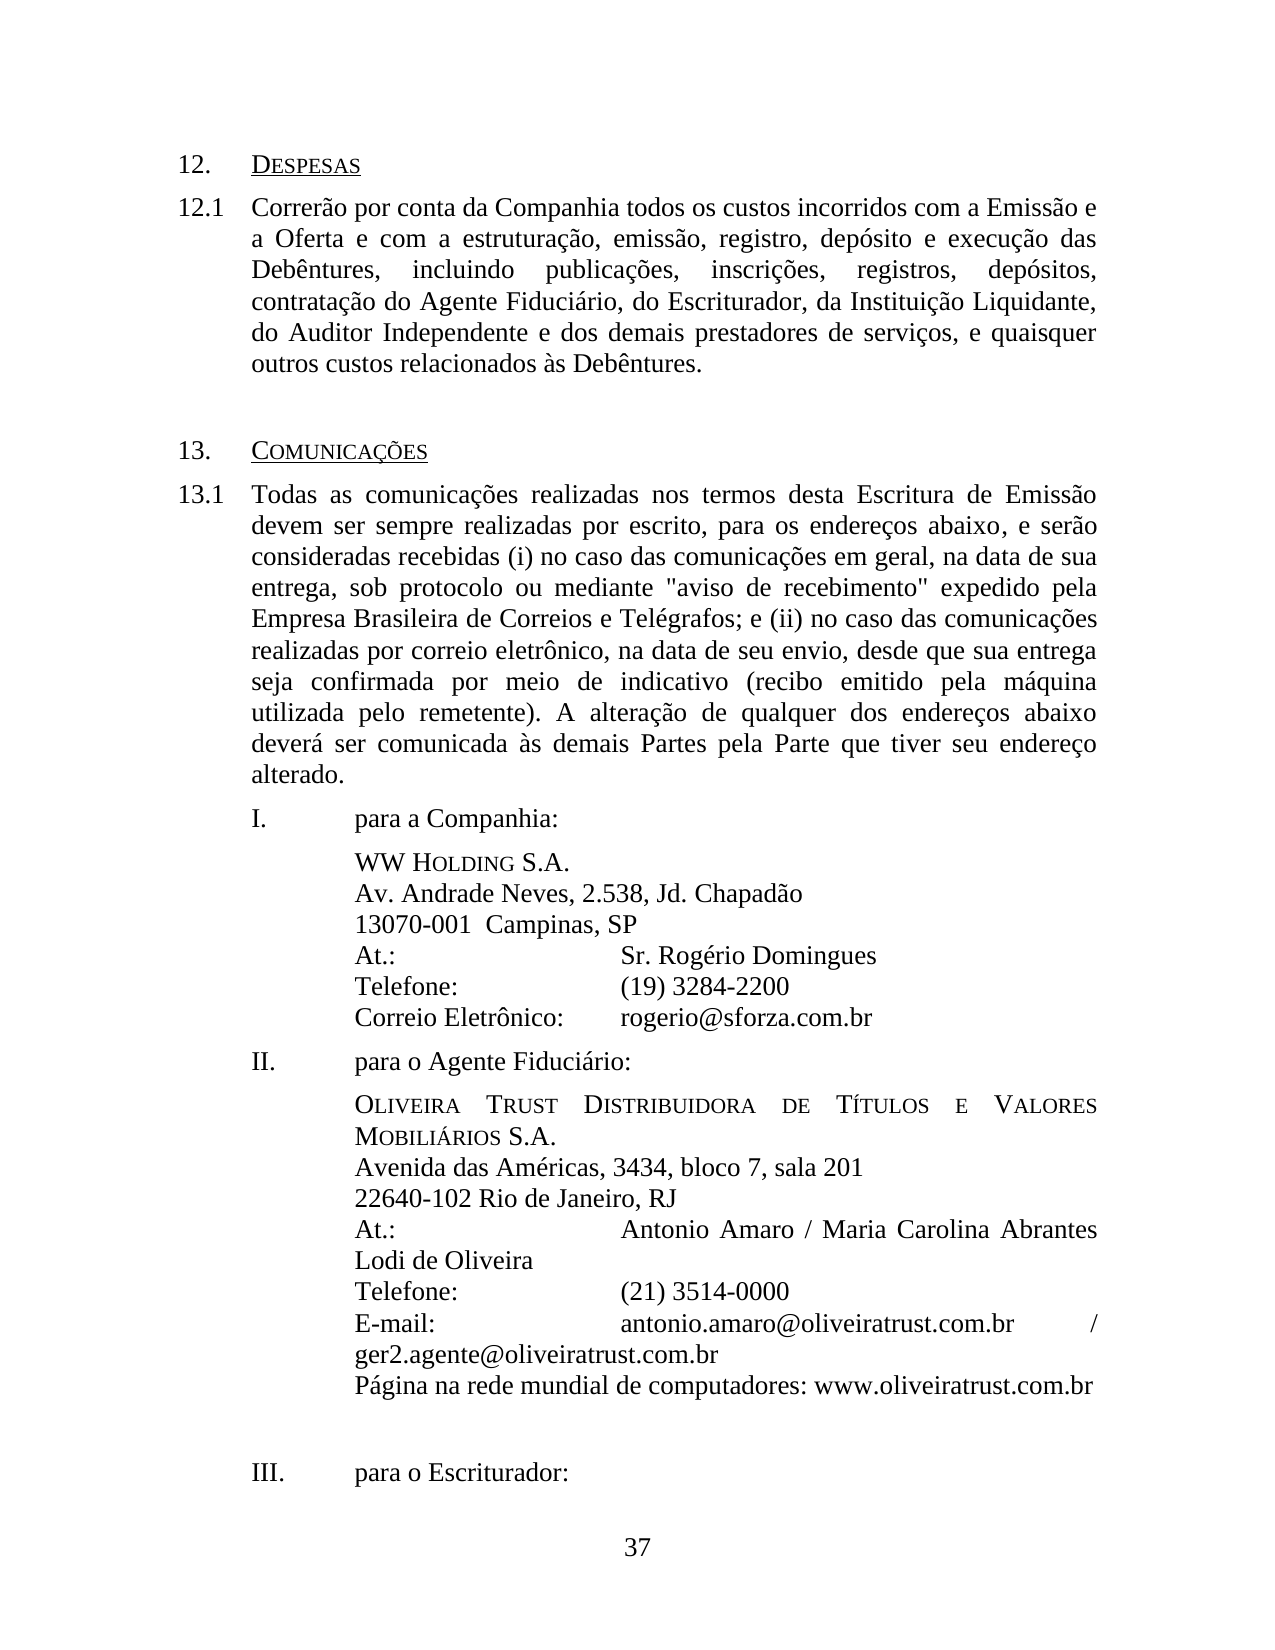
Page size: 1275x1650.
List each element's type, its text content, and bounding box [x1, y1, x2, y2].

list Todas as comunicações realizadas nos termos desta Escritura de Emissão devem ser sempre realizadas por escrito, para os endereços abaixo, e serão consideradas recebidas (i) no caso das comunicações em geral, na data de sua entrega, sob protocolo ou mediante "aviso de recebimento" expedido pela Empresa Brasileira de Correios e Telégrafos; e (ii) no caso das comunicações realizadas por correio eletrônico, na data de seu envio, desde que sua entrega seja confirmada por meio de indicativo (recibo emitido pela máquina utilizada pelo remetente). A alteração de qualquer dos endereços abaixo deverá ser comunicada às demais Partes pela Parte que tiver seu endereço alterado. [177, 478, 1098, 789]
list Comunicações [177, 434, 1098, 466]
text WW Holding S.A. Av. Andrade Neves, 2.538, Jd. Chapadão 13070-001 Campinas, SP At.: Sr. Rogério Domingues Telefone: (19) 3284-2200 Correio Eletrônico: rogerio@sforza.com.br [354, 846, 1098, 1032]
list para o Agente Fiduciário: [251, 1045, 1098, 1076]
text Oliveira Trust Distribuidora de Títulos e Valores Mobiliários S.A. Avenida das Américas, 3434, bloco 7, sala 201 22640-102 Rio de Janeiro, RJ At.: Antonio Amaro / Maria Carolina Abrantes Lodi de Oliveira Telefone: (21) 3514-0000 E-mail: antonio.amaro@oliveiratrust.com.br / ger2.agente@oliveiratrust.com.br Página na rede mundial de computadores: www.oliveiratrust.com.br [354, 1089, 1098, 1400]
list para o Escriturador: [251, 1456, 1098, 1487]
list Correrão por conta da Companhia todos os custos incorridos com a Emissão e a Oferta e com a estruturação, emissão, registro, depósito e execução das Debêntures, incluindo publicações, inscrições, registros, depósitos, contratação do Agente Fiduciário, do Escriturador, da Instituição Liquidante, do Auditor Independente e dos demais prestadores de serviços, e quaisquer outros custos relacionados às Debêntures. [177, 191, 1098, 378]
list para a Companhia: [251, 802, 1098, 833]
list Despesas [177, 148, 1098, 179]
